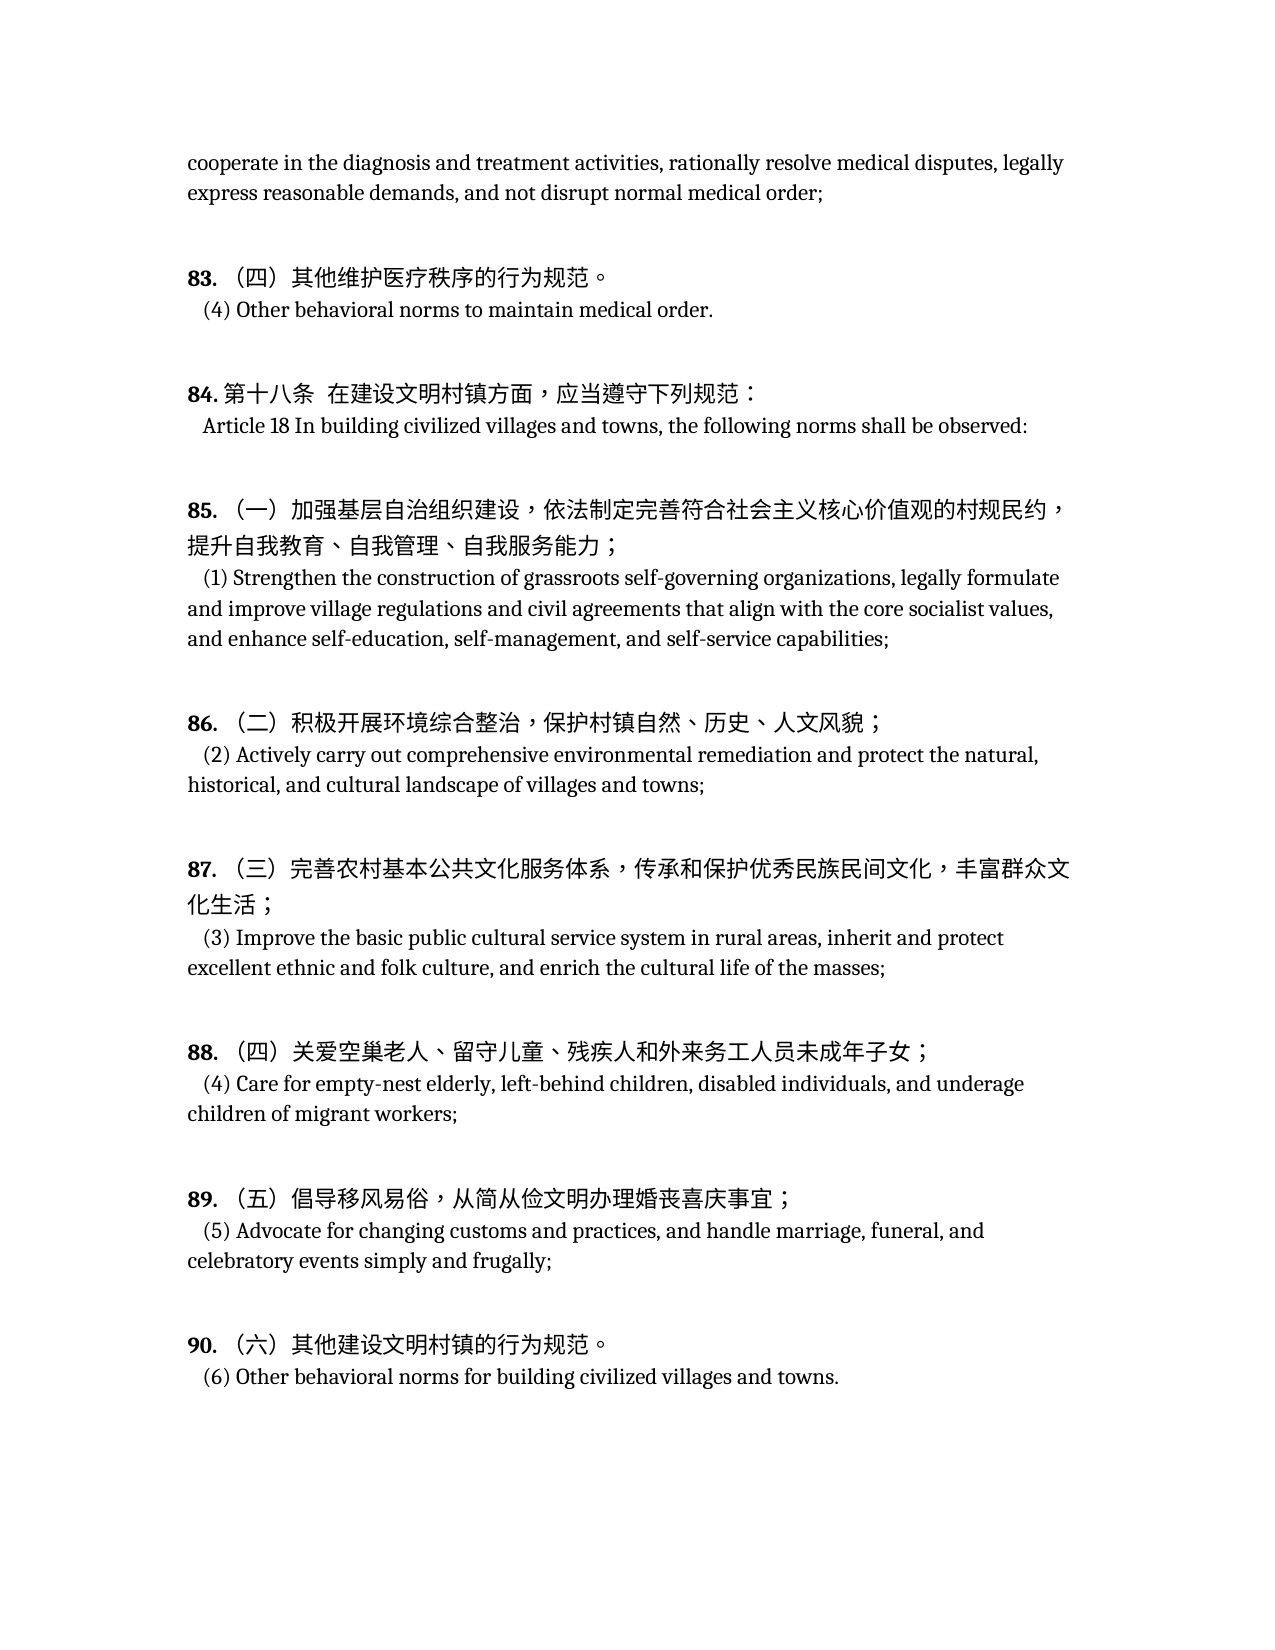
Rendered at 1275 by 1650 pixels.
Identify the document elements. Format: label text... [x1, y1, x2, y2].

text 89. （五）倡导移风易俗，从简从俭文明办理婚丧喜庆事宜； (5) Advocate for changing customs and practices, and handle marriage, funeral, and celebratory events simply and frugally; [187, 1182, 1087, 1304]
text 86. （二）积极开展环境综合整治，保护村镇自然、历史、人文风貌； (2) Actively carry out comprehensive environmental remediation and protect the natural, historical, and cultural landscape of villages and towns; [187, 707, 1087, 829]
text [187, 150, 1087, 237]
text 83. （四）其他维护医疗秩序的行为规范。 (4) Other behavioral norms to maintain medical order. [187, 261, 1087, 353]
text 90. （六）其他建设文明村镇的行为规范。 (6) Other behavioral norms for building civilized villages and towns. [187, 1329, 1087, 1421]
text 84. 第十八条 在建设文明村镇方面，应当遵守下列规范： Article 18 In building civilized villages and towns, the following norms shall be observed: [187, 378, 1087, 469]
text 88. （四）关爱空巢老人、留守儿童、残疾人和外来务工人员未成年子女； (4) Care for empty-nest elderly, left-behind children, disabled individuals, and underage children of migrant workers; [187, 1036, 1087, 1158]
text 85. （一）加强基层自治组织建设，依法制定完善符合社会主义核心价值观的村规民约，提升自我教育、自我管理、自我服务能力； (1) Strengthen the construction of grassroots self-governing organizations, legally formulate and improve village regulations and civil agreements that align with the core socialist values, and enhance self-education, self-management, and self-service capabilities; [187, 494, 1087, 682]
text 87. （三）完善农村基本公共文化服务体系，传承和保护优秀民族民间文化，丰富群众文化生活； (3) Improve the basic public cultural service system in rural areas, inherit and protect excellent ethnic and folk culture, and enrich the cultural life of the masses; [187, 853, 1087, 1011]
